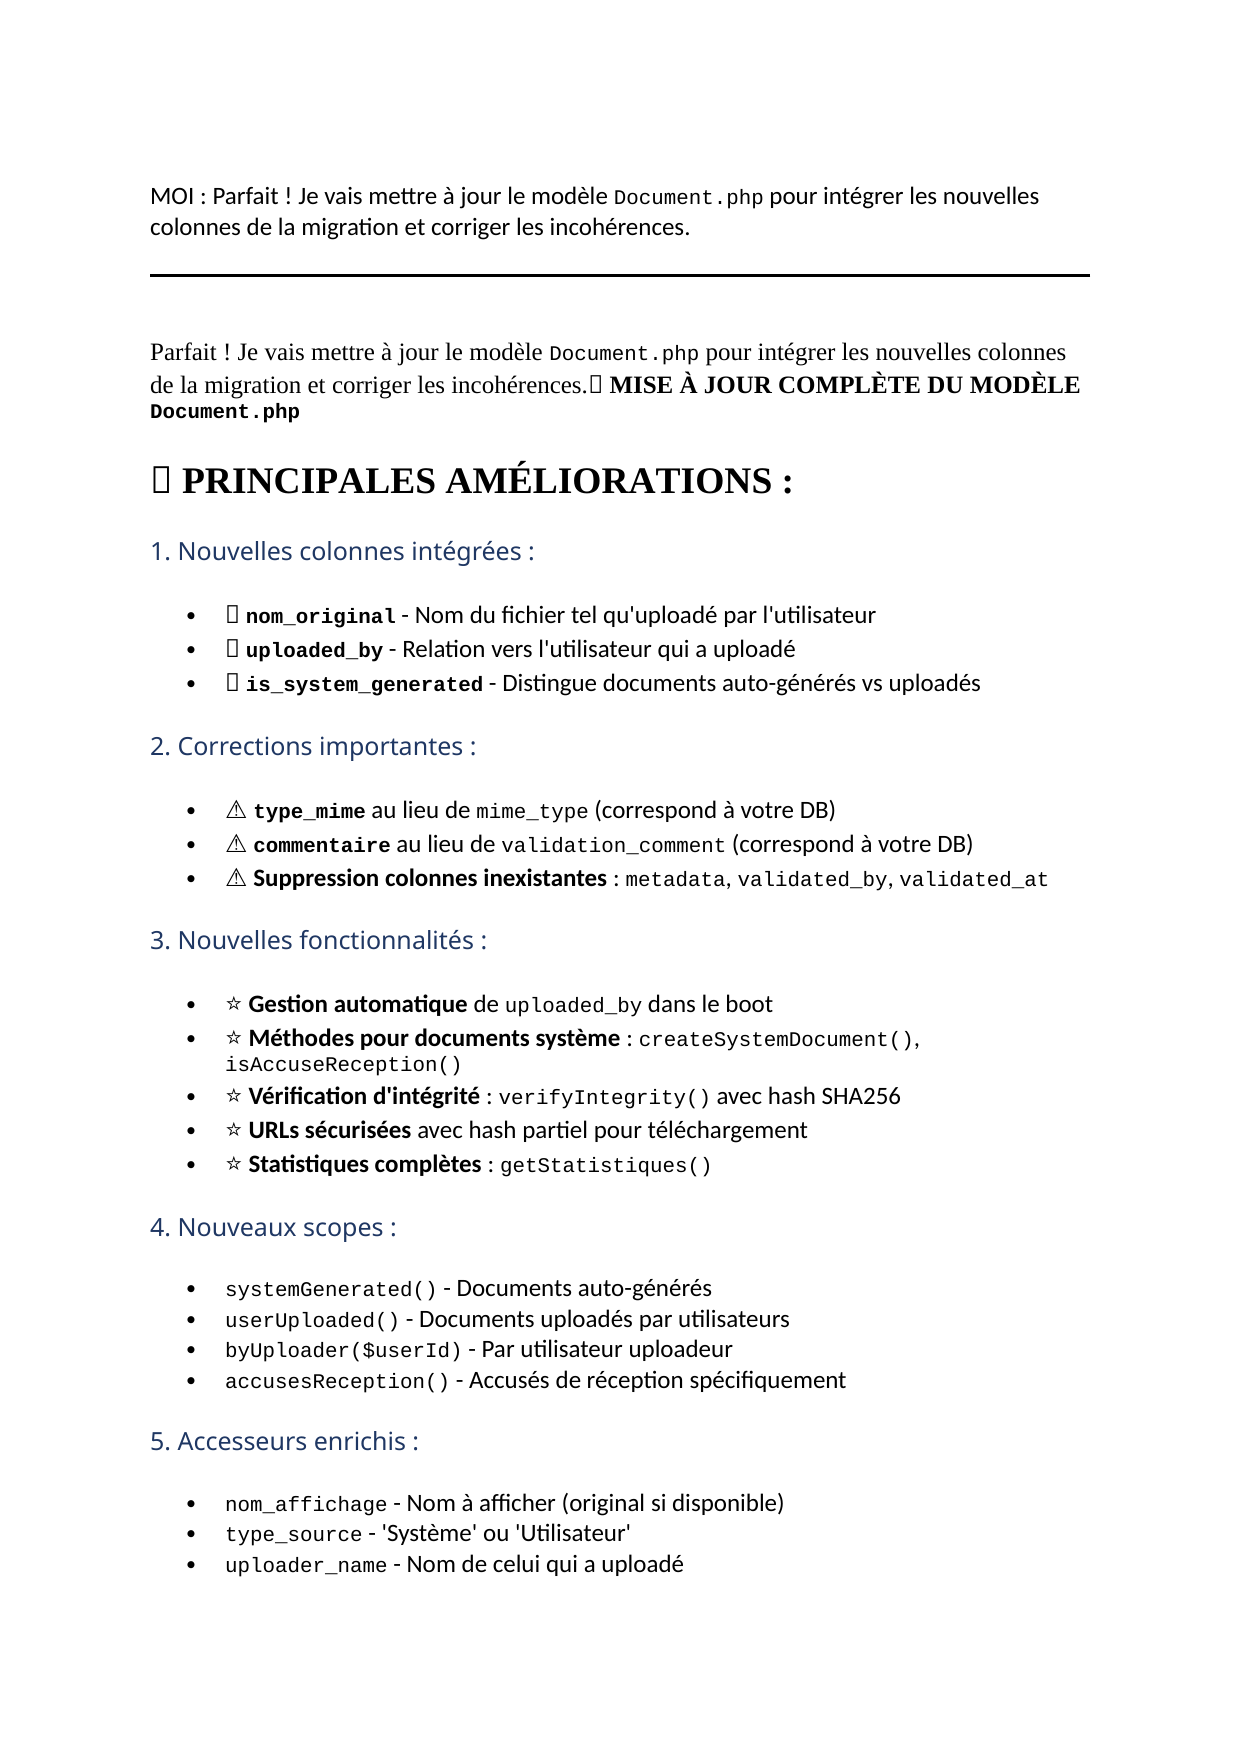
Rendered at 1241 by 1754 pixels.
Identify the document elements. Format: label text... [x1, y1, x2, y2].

list byUploader($userId) - Par utilisateur uploadeur [187, 1333, 1090, 1364]
text Parfait ! Je vais mettre à jour le modèle Document.php pour intégrer les nouvelles colonnes de la migration et corriger les incohérences.🔧 MISE À JOUR COMPLÈTE DU MODÈLE Document.php [150, 337, 1090, 424]
list ✅ is_system_generated - Distingue documents auto-générés vs uploadés [187, 665, 1090, 699]
list ⚠️ commentaire au lieu de validation_comment (correspond à votre DB) [187, 826, 1090, 859]
list type_source - 'Système' ou 'Utilisateur' [187, 1517, 1090, 1548]
subtitle 1. Nouvelles colonnes intégrées : [150, 534, 1090, 568]
subtitle 4. Nouveaux scopes : [150, 1209, 1090, 1243]
subtitle ✅ PRINCIPALES AMÉLIORATIONS : [150, 453, 1090, 504]
list userUploaded() - Documents uploadés par utilisateurs [187, 1303, 1090, 1333]
text MOI : Parfait ! Je vais mettre à jour le modèle Document.php pour intégrer les nouvelles colonnes de la migration et corriger les incohérences. [150, 181, 1090, 242]
list ✅ uploaded_by - Relation vers l'utilisateur qui a uploadé [187, 631, 1090, 665]
list ⭐ URLs sécurisées avec hash partiel pour téléchargement [187, 1112, 1090, 1146]
list systemGenerated() - Documents auto-générés [187, 1272, 1090, 1303]
list ⭐ Statistiques complètes : getStatistiques() [187, 1146, 1090, 1180]
list ⭐ Vérification d'intégrité : verifyIntegrity() avec hash SHA256 [187, 1078, 1090, 1112]
list ✅ nom_original - Nom du fichier tel qu'uploadé par l'utilisateur [187, 597, 1090, 631]
list ⚠️ type_mime au lieu de mime_type (correspond à votre DB) [187, 791, 1090, 826]
subtitle 2. Corrections importantes : [150, 728, 1090, 762]
list ⚠️ Suppression colonnes inexistantes : metadata, validated_by, validated_at [187, 859, 1090, 894]
list ⭐ Gestion automatique de uploaded_by dans le boot [187, 986, 1090, 1020]
list nom_affichage - Nom à afficher (original si disponible) [187, 1487, 1090, 1517]
list uploader_name - Nom de celui qui a uploadé [187, 1548, 1090, 1578]
subtitle 5. Accesseurs enrichis : [150, 1424, 1090, 1458]
list accusesReception() - Accusés de réception spécifiquement [187, 1364, 1090, 1394]
subtitle 3. Nouvelles fonctionnalités : [150, 923, 1090, 957]
list ⭐ Méthodes pour documents système : createSystemDocument(), isAccuseReception() [187, 1020, 1090, 1078]
